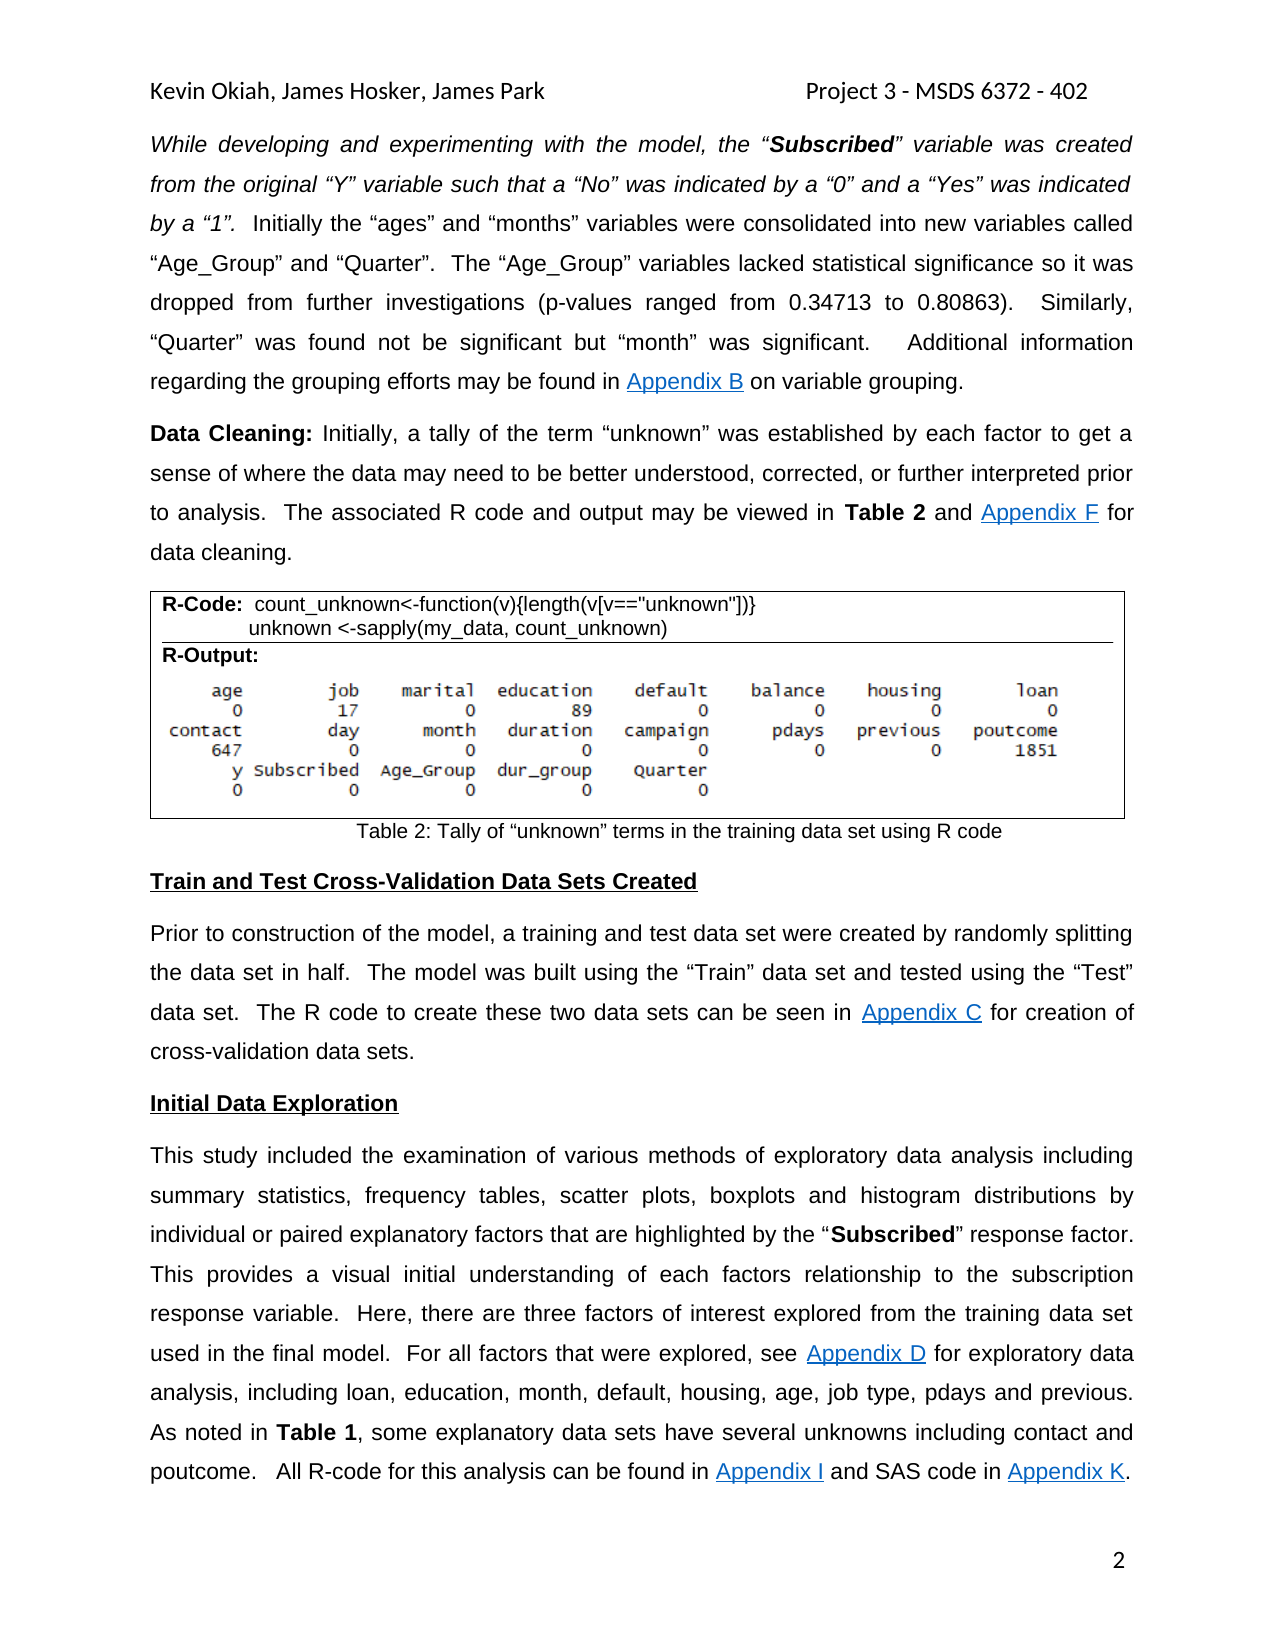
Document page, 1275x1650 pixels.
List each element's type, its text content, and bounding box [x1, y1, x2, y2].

text Train and Test Cross-Validation Data Sets Created [150, 868, 1134, 894]
text Data Cleaning: Initially, a tally of the term “unknown” was established by each factor to get a sense of where the data may need to be better understood, corrected, or further interpreted prior to analysis. The associated R code and output may be viewed in Table 2 and Appendix F for data cleaning. [150, 420, 1134, 565]
picture [161, 678, 1070, 804]
text Prior to construction of the model, a training and test data set were created by randomly splitting the data set in half. The model was built using the “Train” data set and tested using the “Test” data set. The R code to create these two data sets can be seen in Appendix C for creation of cross-validation data sets. [150, 920, 1134, 1064]
text While developing and experimenting with the model, the “Subscribed” variable was created from the original “Y” variable such that a “No” was indicated by a “0” and a “Yes” was indicated by a “1”. Initially the “ages” and “months” variables were consolidated into new variables called “Age_Group” and “Quarter”. The “Age_Group” variables lacked statistical significance so it was dropped from further investigations (p-values ranged from 0.34713 to 0.80863). Similarly, “Quarter” was found not be significant but “month” was significant. Additional information regarding the grouping efforts may be found in Appendix B on variable grouping. [150, 131, 1134, 394]
text Table 2: Tally of “unknown” terms in the training data set using R code [225, 819, 1134, 843]
table_header R-Code: count_unknown<-function(v){length(v[v=="unknown"])} unknown <-sapply(my_data, count_unknown) R-Output: [151, 592, 1124, 818]
text Initial Data Exploration [150, 1090, 1134, 1117]
text This study included the examination of various methods of exploratory data analysis including summary statistics, frequency tables, scatter plots, boxplots and histogram distributions by individual or paired explanatory factors that are highlighted by the “Subscribed” response factor. This provides a visual initial understanding of each factors relationship to the subscription response variable. Here, there are three factors of interest explored from the training data set used in the final model. For all factors that were explored, see Appendix D for exploratory data analysis, including loan, education, month, default, housing, age, job type, pdays and previous. As noted in Table 1, some explanatory data sets have several unknowns including contact and poutcome. All R-code for this analysis can be found in Appendix I and SAS code in Appendix K. [150, 1142, 1134, 1484]
